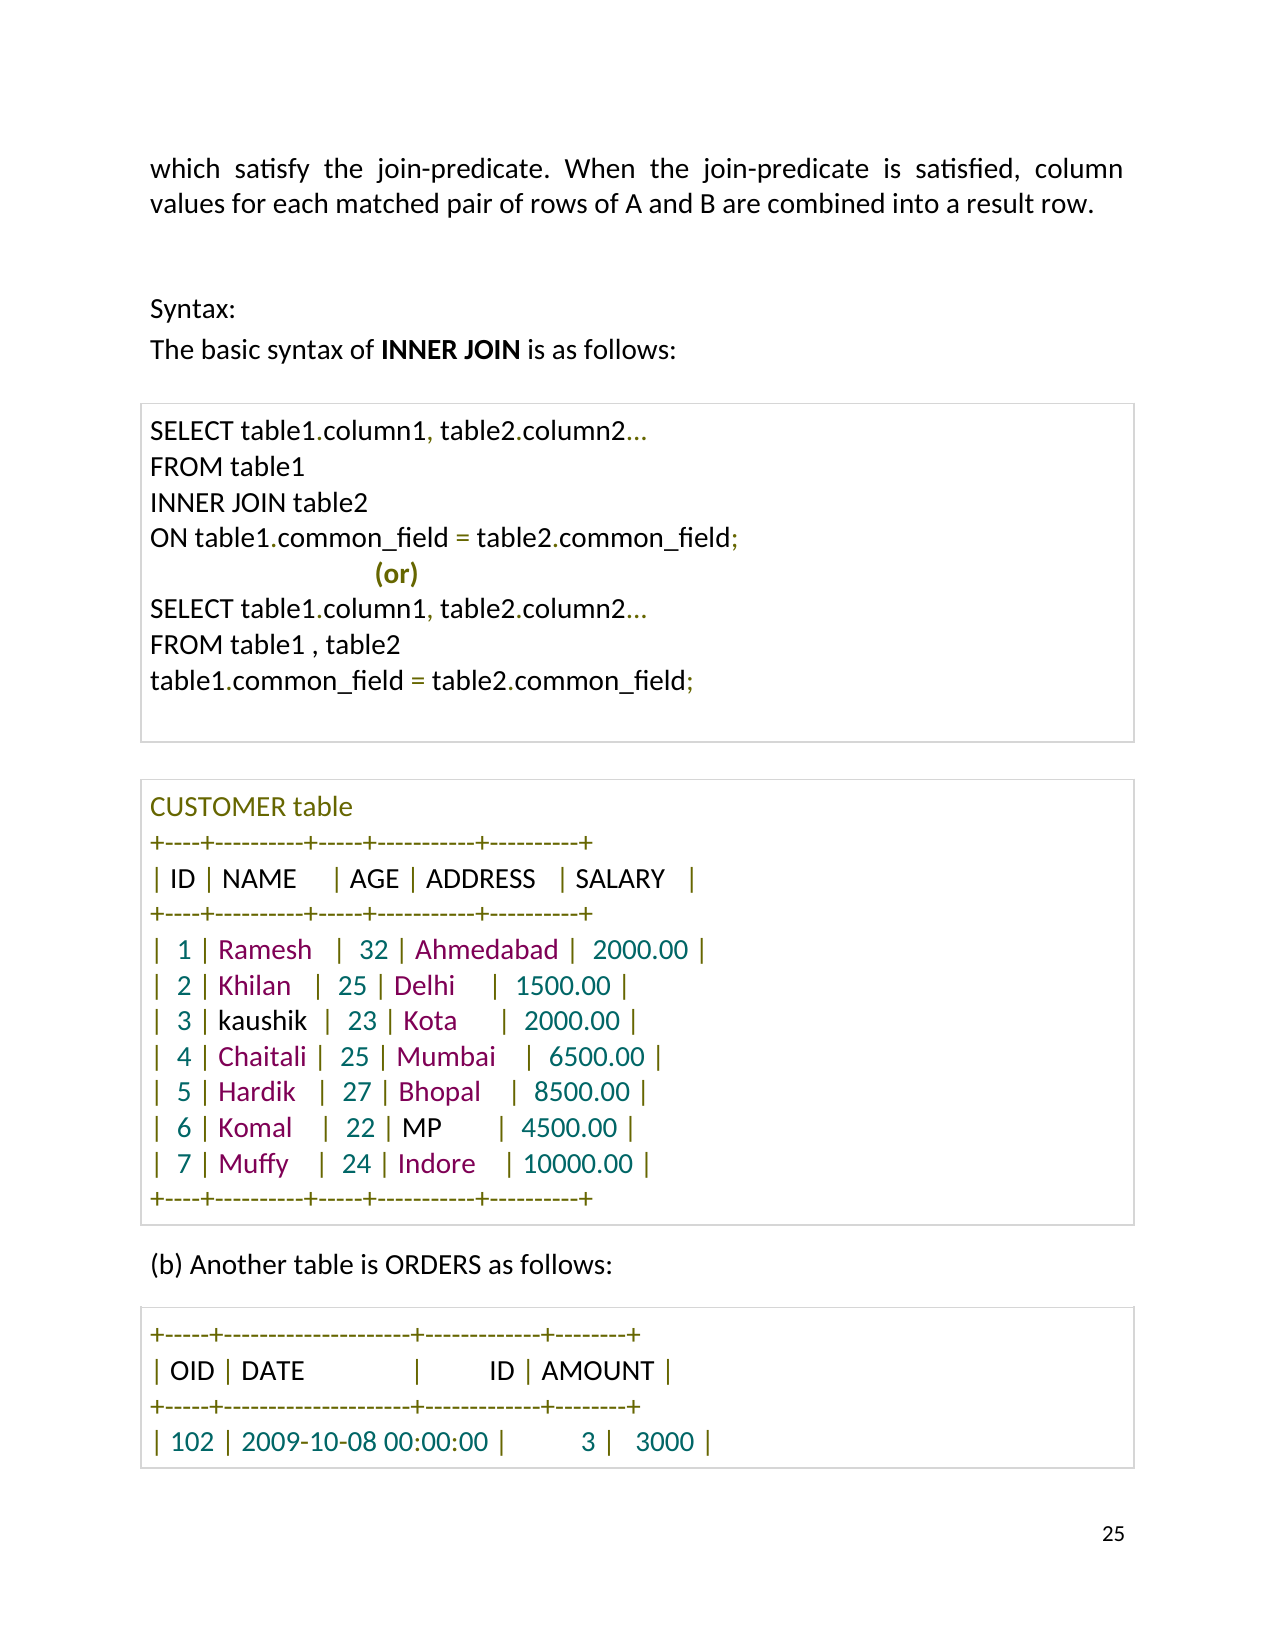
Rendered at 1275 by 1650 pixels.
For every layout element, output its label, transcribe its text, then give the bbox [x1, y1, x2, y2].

text +----+----------+-----+-----------+----------+ [150, 824, 1125, 860]
text | 5 | Hardik | 27 | Bhopal | 8500.00 | [150, 1073, 1125, 1109]
text | 102 | 2009-10-08 00:00:00 | 3 | 3000 | [142, 1413, 1133, 1467]
text ON table1.common_field = table2.common_field; [150, 519, 1125, 555]
text | OID | DATE | ID | AMOUNT | [150, 1352, 1125, 1388]
text The basic syntax of INNER JOIN is as follows: [150, 331, 1125, 367]
text | 7 | Muffy | 24 | Indore | 10000.00 | [150, 1145, 1125, 1170]
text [150, 150, 1125, 221]
text +-----+---------------------+-------------+--------+ [150, 1388, 1125, 1413]
text | 1 | Ramesh | 32 | Ahmedabad | 2000.00 | [150, 931, 1125, 967]
text FROM table1 [150, 448, 1125, 484]
text FROM table1 , table2 [150, 626, 1125, 662]
text | 3 | kaushik | 23 | Kota | 2000.00 | [150, 1002, 1125, 1038]
text INNER JOIN table2 [150, 484, 1125, 519]
text table1.common_field = table2.common_field; [150, 662, 1125, 687]
text +----+----------+-----+-----------+----------+ [150, 895, 1125, 931]
text | 4 | Chaitali | 25 | Mumbai | 6500.00 | [150, 1038, 1125, 1073]
text SELECT table1.column1, table2.column2... [142, 404, 1133, 448]
text (or) [150, 555, 1125, 591]
text | 6 | Komal | 22 | MP | 4500.00 | [150, 1109, 1125, 1145]
text Syntax: [150, 289, 1120, 326]
text SELECT table1.column1, table2.column2... [150, 591, 1125, 626]
text CUSTOMER table [142, 780, 1133, 824]
text | ID | NAME | AGE | ADDRESS | SALARY | [150, 860, 1125, 895]
text (b) Another table is ORDERS as follows: [150, 1246, 1125, 1281]
text +----+----------+-----+-----------+----------+ [142, 1170, 1133, 1224]
text | 2 | Khilan | 25 | Delhi | 1500.00 | [150, 967, 1125, 1002]
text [142, 1308, 1133, 1352]
